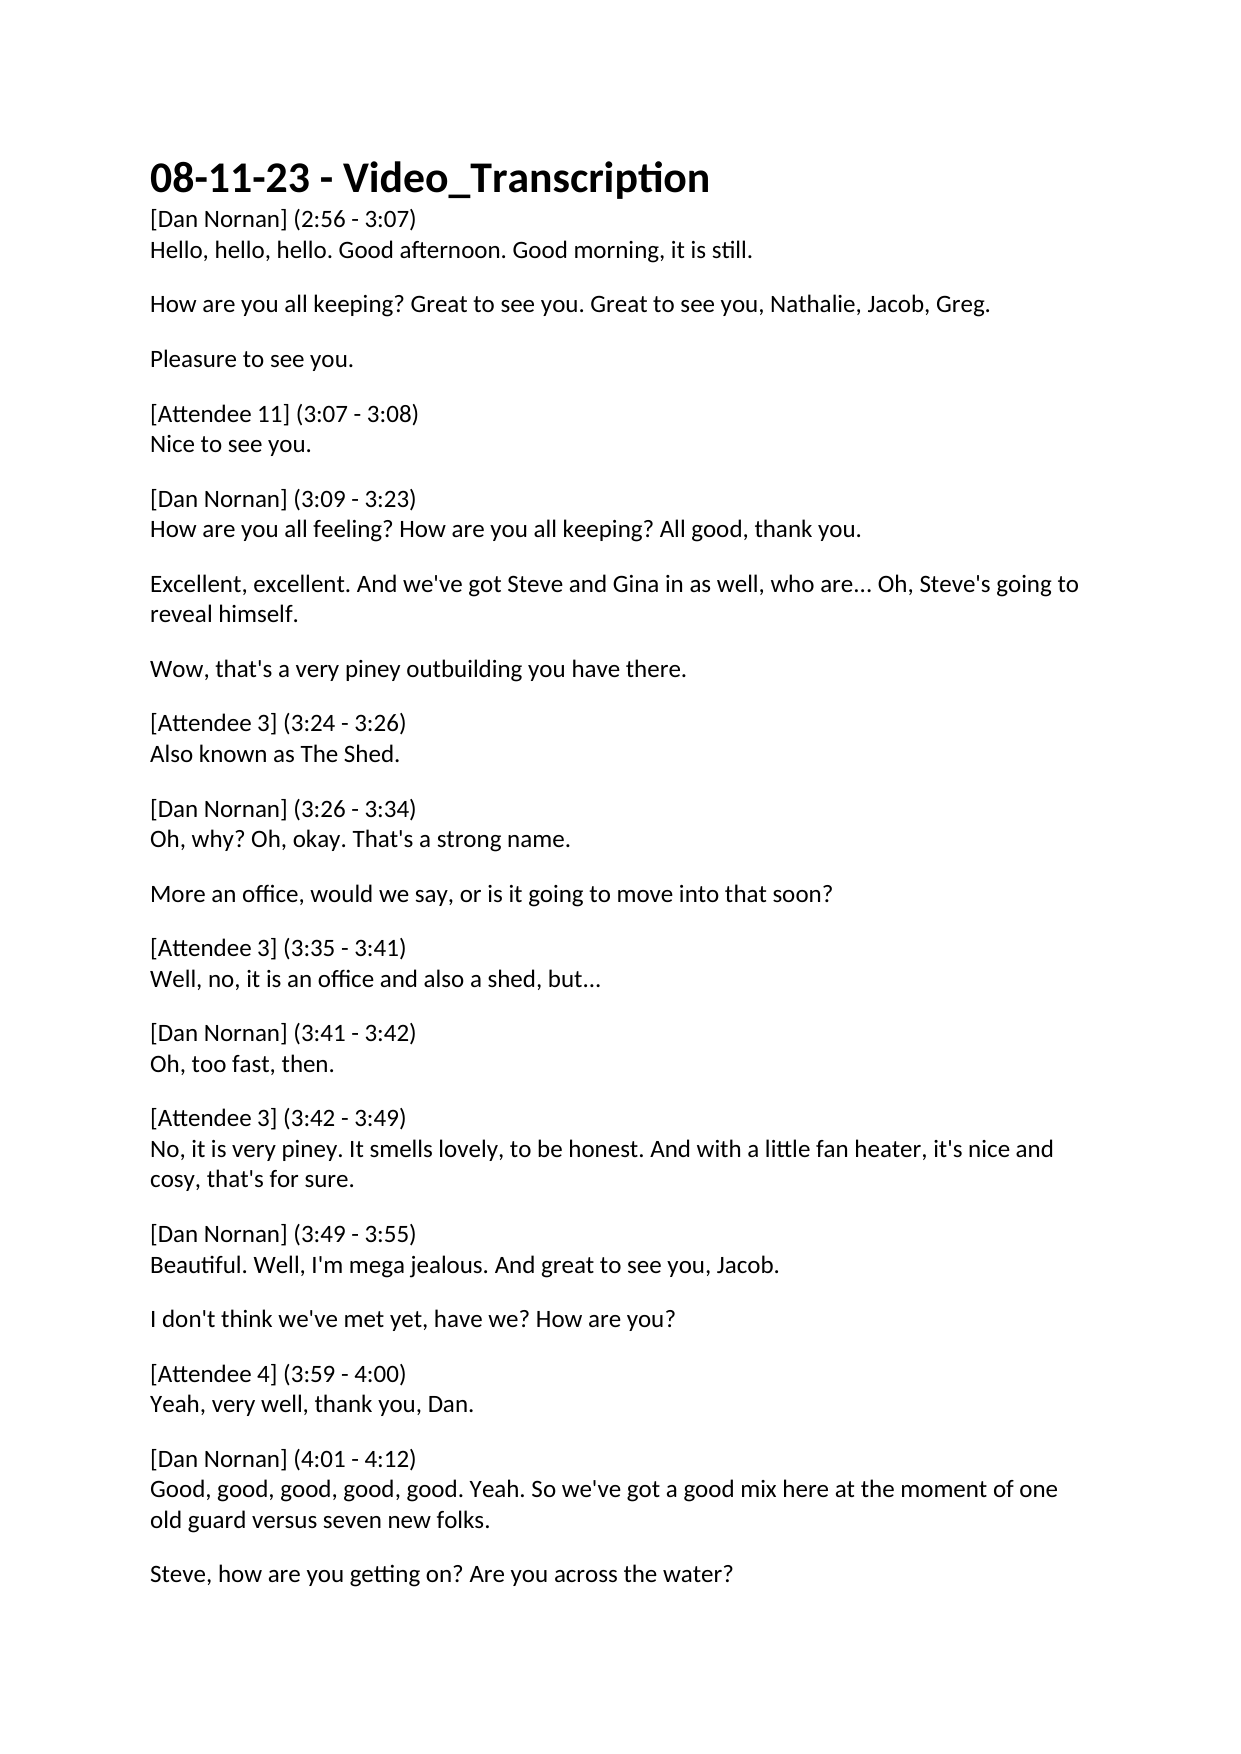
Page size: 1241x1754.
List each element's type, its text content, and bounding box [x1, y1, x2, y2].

text How are you all keeping? Great to see you. Great to see you, Nathalie, Jacob, Greg. [150, 288, 1090, 319]
text Beautiful. Well, I'm mega jealous. And great to see you, Jacob. [150, 1249, 1090, 1279]
text Yeah, very well, thank you, Dan. [150, 1388, 1090, 1419]
text Oh, too fast, then. [150, 1048, 1090, 1078]
text Also known as The Shed. [150, 738, 1090, 769]
text I don't think we've met yet, have we? How are you? [150, 1303, 1090, 1334]
text [Dan Nornan] (2:56 - 3:07) [150, 203, 1090, 234]
text [Dan Nornan] (3:26 - 3:34) [150, 793, 1090, 823]
text Hello, hello, hello. Good afternoon. Good morning, it is still. [150, 234, 1090, 264]
text Wow, that's a very piney outbuilding you have there. [150, 653, 1090, 683]
text More an office, would we say, or is it going to move into that soon? [150, 878, 1090, 908]
text Oh, why? Oh, okay. That's a strong name. [150, 823, 1090, 854]
text How are you all feeling? How are you all keeping? All good, thank you. [150, 513, 1090, 544]
text Nice to see you. [150, 428, 1090, 459]
text Excellent, excellent. And we've got Steve and Gina in as well, who are... Oh, Steve's going to reveal himself. [150, 568, 1090, 629]
text [Dan Nornan] (4:01 - 4:12) [150, 1443, 1090, 1473]
text No, it is very piney. It smells lovely, to be honest. And with a little fan heater, it's nice and cosy, that's for sure. [150, 1133, 1090, 1194]
text [Dan Nornan] (3:41 - 3:42) [150, 1017, 1090, 1048]
text 08-11-23 - Video_Transcription [150, 150, 1090, 203]
text [Attendee 3] (3:24 - 3:26) [150, 708, 1090, 738]
text [Attendee 11] (3:07 - 3:08) [150, 398, 1090, 428]
text Steve, how are you getting on? Are you across the water? [150, 1559, 1090, 1589]
text [Dan Nornan] (3:49 - 3:55) [150, 1218, 1090, 1249]
text [Attendee 3] (3:35 - 3:41) [150, 932, 1090, 963]
text [Attendee 4] (3:59 - 4:00) [150, 1358, 1090, 1388]
text Well, no, it is an office and also a shed, but... [150, 963, 1090, 993]
text [Attendee 3] (3:42 - 3:49) [150, 1103, 1090, 1133]
text Pleasure to see you. [150, 343, 1090, 374]
text Good, good, good, good, good. Yeah. So we've got a good mix here at the moment of one old guard versus seven new folks. [150, 1473, 1090, 1534]
text [Dan Nornan] (3:09 - 3:23) [150, 483, 1090, 513]
